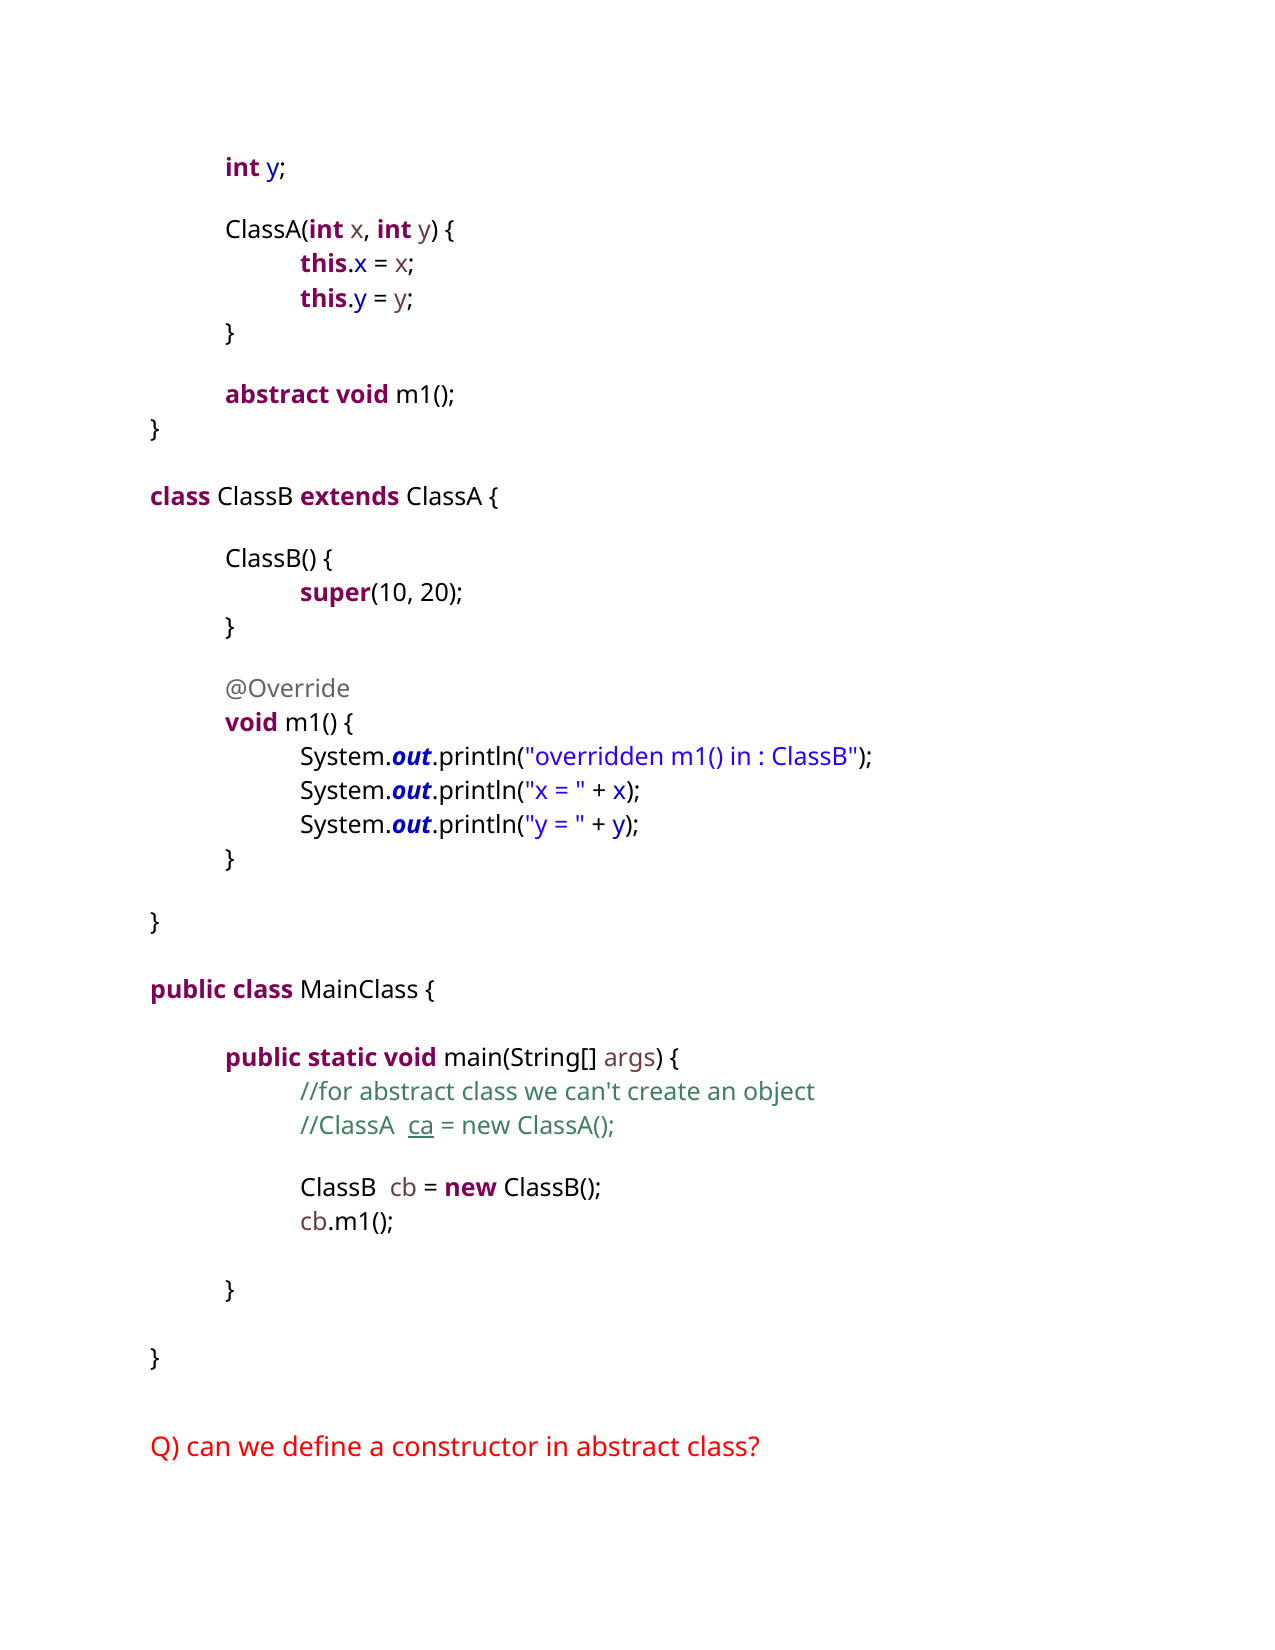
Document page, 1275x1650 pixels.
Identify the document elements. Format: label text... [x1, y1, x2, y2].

text int y; [150, 150, 1125, 184]
text this.x = x; [150, 246, 1125, 280]
text } [150, 1340, 1125, 1374]
text @Override [150, 671, 1125, 705]
text ClassB cb = new ClassB(); [150, 1170, 1125, 1204]
text Q) can we define a constructor in abstract class? [150, 1428, 1125, 1464]
text cb.m1(); [150, 1204, 1125, 1238]
text //ClassA ca = new ClassA(); [150, 1108, 1125, 1142]
text } [150, 841, 1125, 875]
text void m1() { [150, 705, 1125, 739]
text System.out.println("overridden m1() in : ClassB"); [150, 739, 1125, 773]
text System.out.println("x = " + x); [150, 773, 1125, 807]
text ClassB() { [150, 541, 1125, 575]
text public static void main(String[] args) { [150, 1039, 1125, 1073]
text } [150, 609, 1125, 643]
text System.out.println("y = " + y); [150, 807, 1125, 841]
text public class MainClass { [150, 971, 1125, 1005]
text this.y = y; [150, 280, 1125, 314]
text abstract void m1(); [150, 376, 1125, 410]
text } [150, 1272, 1125, 1306]
text } [150, 903, 1125, 937]
text super(10, 20); [150, 575, 1125, 609]
text class ClassB extends ClassA { [150, 478, 1125, 513]
text ClassA(int x, int y) { [150, 212, 1125, 246]
text //for abstract class we can't create an object [150, 1073, 1125, 1108]
text } [150, 410, 1125, 444]
text } [150, 314, 1125, 348]
